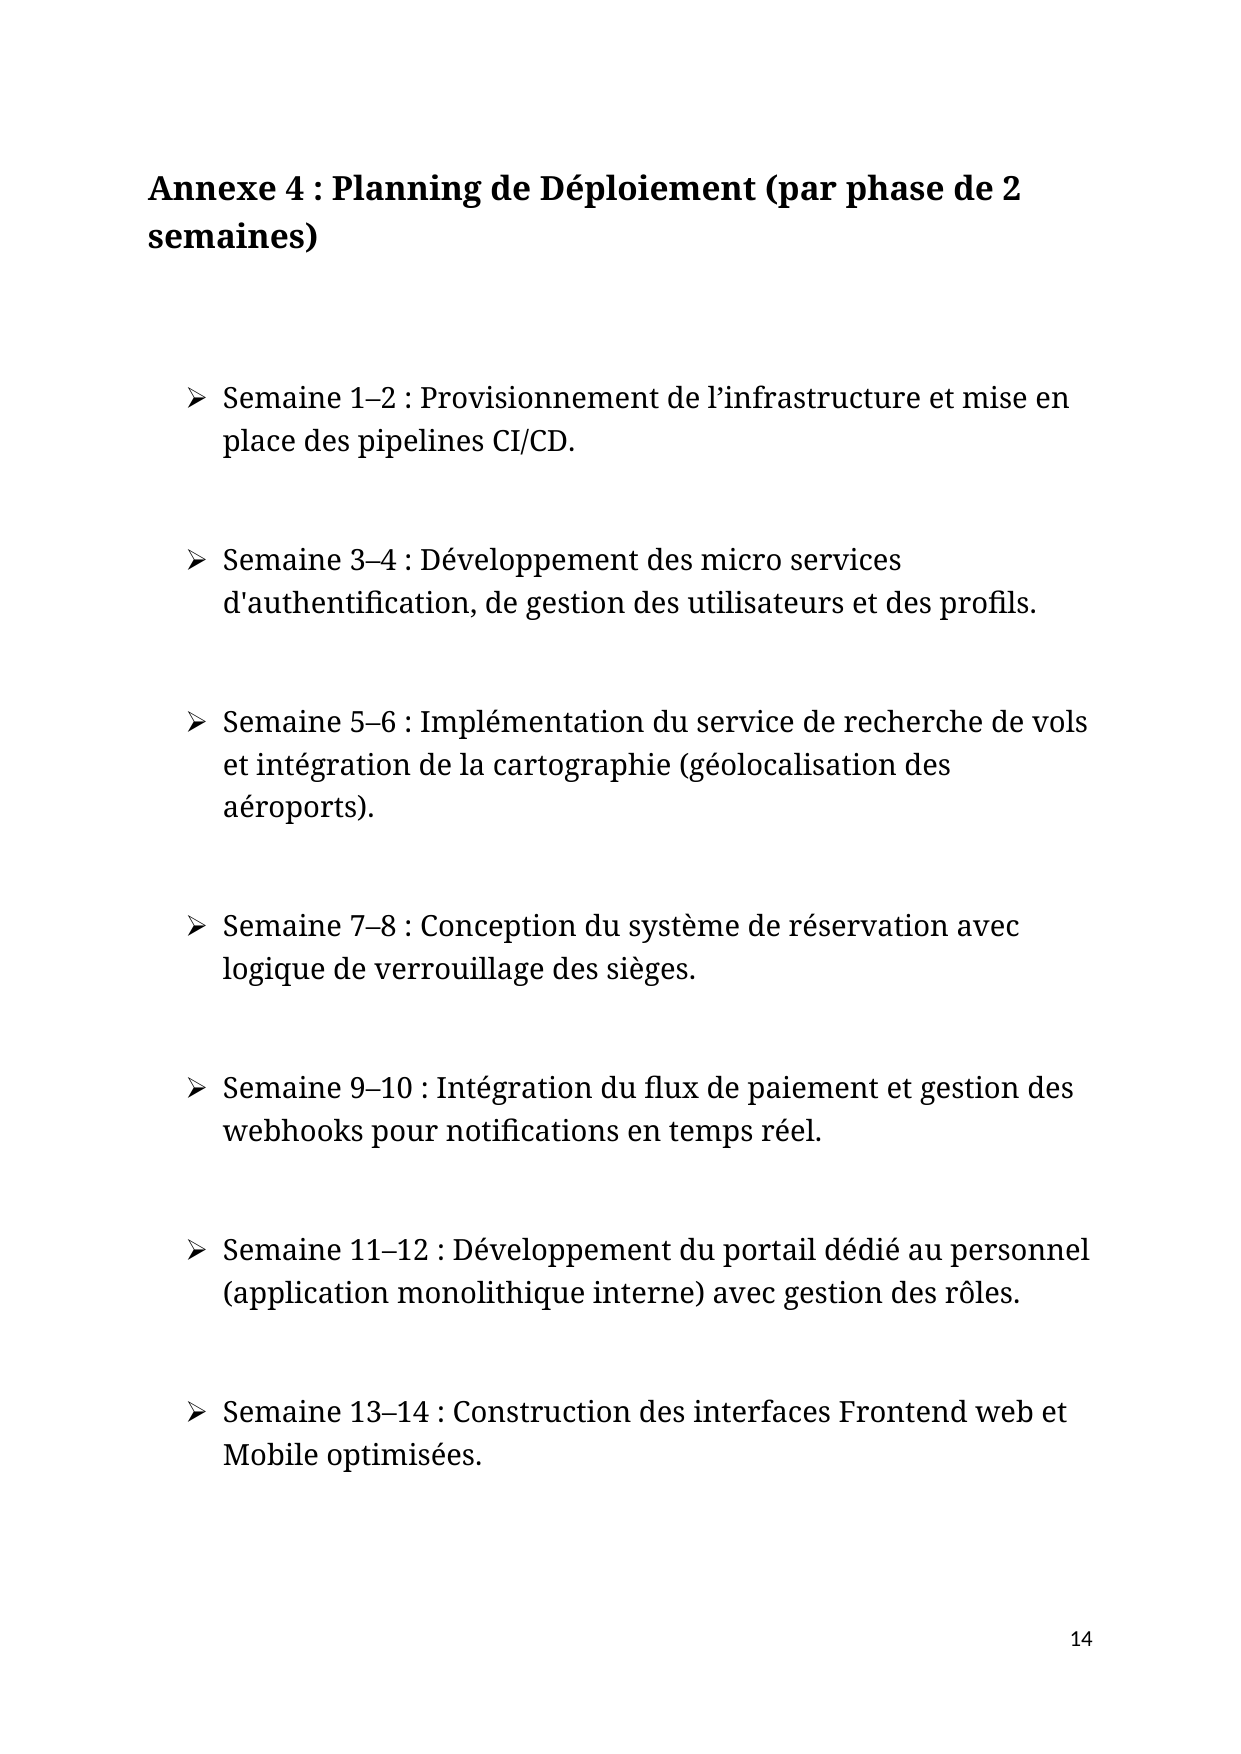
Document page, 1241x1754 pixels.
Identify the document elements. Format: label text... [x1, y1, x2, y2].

list Semaine 11–12 : Développement du portail dédié au personnel (application monolithique interne) avec gestion des rôles. [185, 1229, 1092, 1312]
list Semaine 9–10 : Intégration du flux de paiement et gestion des webhooks pour notifications en temps réel. [185, 1067, 1092, 1150]
list Semaine 7–8 : Conception du système de réservation avec logique de verrouillage des sièges. [185, 906, 1092, 988]
subtitle Annexe 4 : Planning de Déploiement (par phase de 2 semaines) [148, 164, 1092, 259]
list Semaine 1–2 : Provisionnement de l’infrastructure et mise en place des pipelines CI/CD. [185, 377, 1092, 460]
list Semaine 13–14 : Construction des interfaces Frontend web et Mobile optimisées. [185, 1391, 1092, 1473]
list Semaine 5–6 : Implémentation du service de recherche de vols et intégration de la cartographie (géolocalisation des aéroports). [185, 701, 1092, 826]
list Semaine 3–4 : Développement des micro services d'authentification, de gestion des utilisateurs et des profils. [185, 539, 1092, 622]
